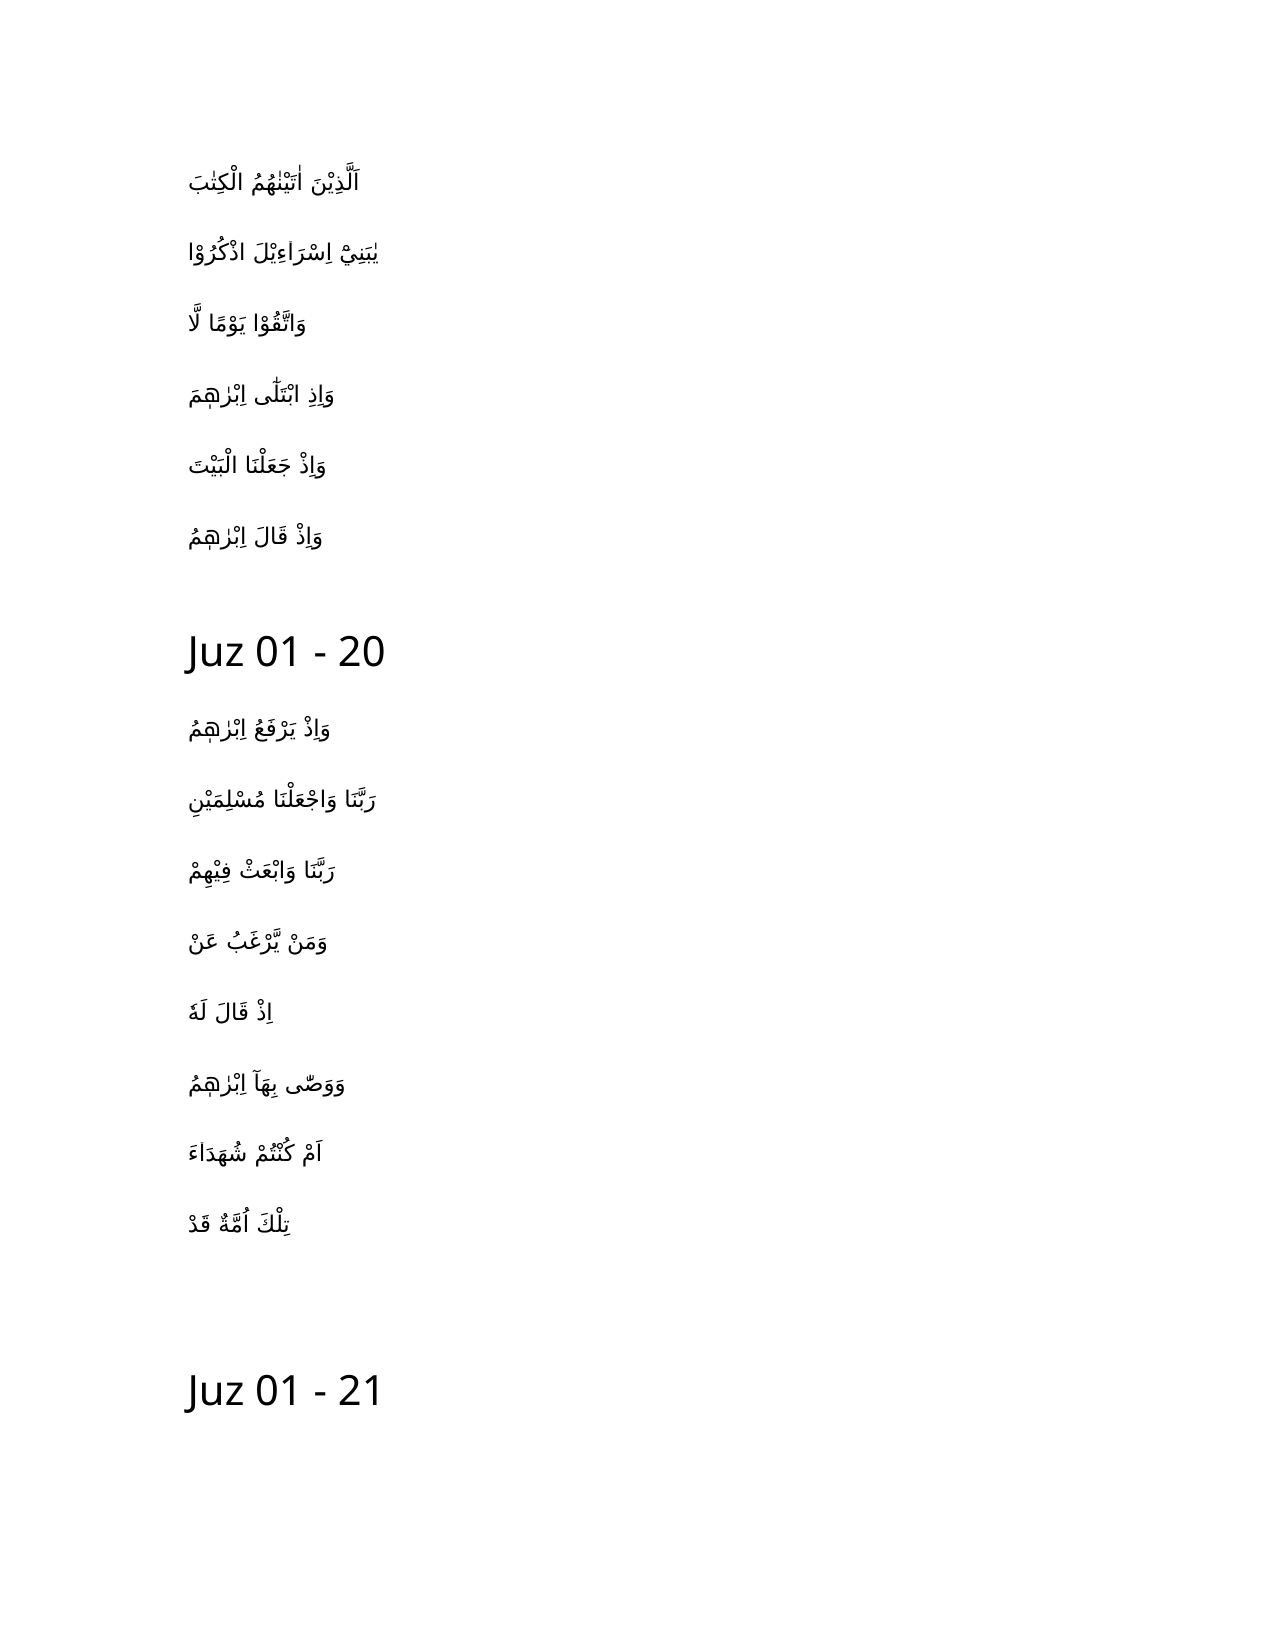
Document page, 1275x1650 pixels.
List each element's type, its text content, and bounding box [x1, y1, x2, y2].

table_cell Juz 01 - 20 وَاِذْ يَرْفَعُ اِبْرٰهٖمُ رَبَّنَا وَاجْعَلْنَا مُسْلِمَيْنِ رَبَّنَا وَابْعَثْ فِيْهِمْ وَمَنْ يَّرْغَبُ عَنْ اِذْ قَالَ لَهٗ وَوَصّٰى بِهَآ اِبْرٰهٖمُ اَمْ كُنْتُمْ شُهَدَاۤءَ تِلْكَ اُمَّةٌ قَدْ [176, 575, 1076, 1263]
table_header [176, 150, 1076, 575]
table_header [176, 1315, 1076, 1436]
